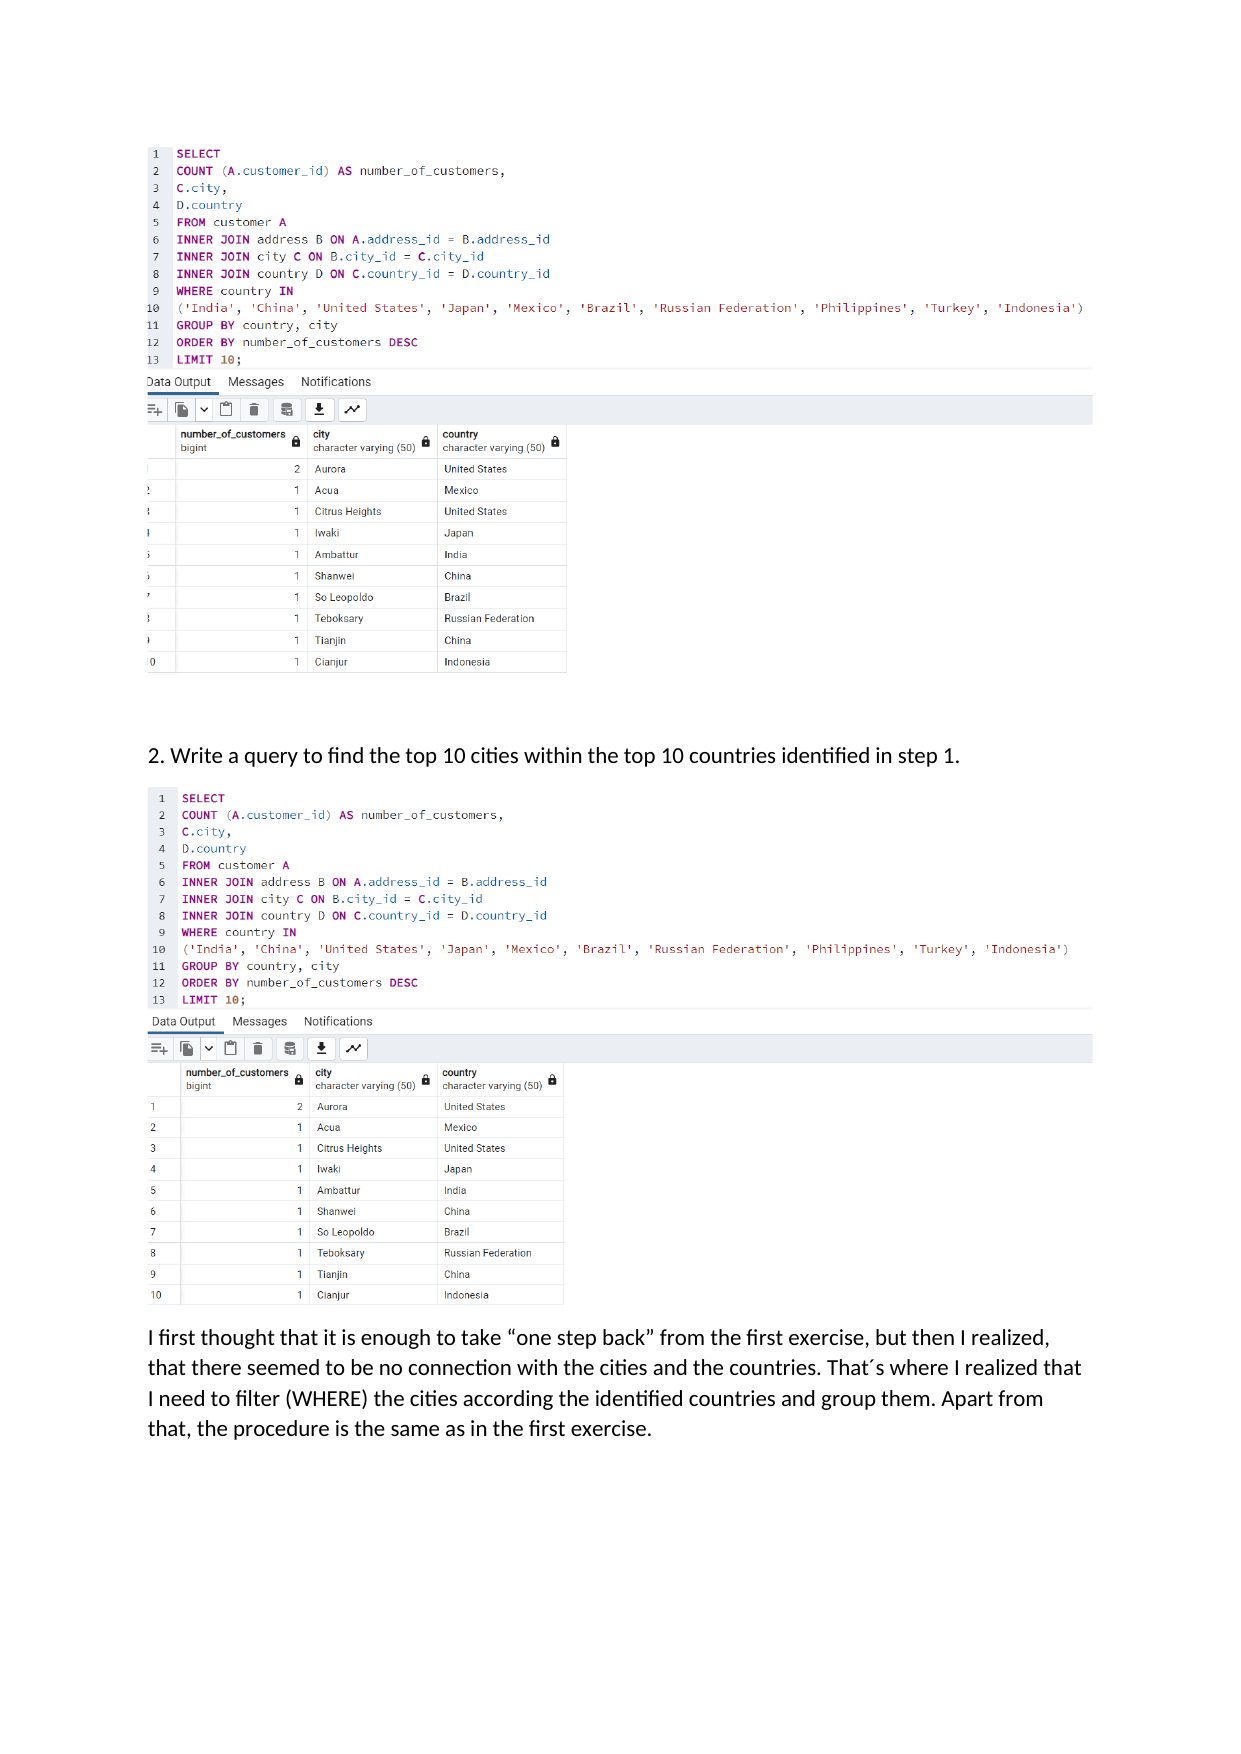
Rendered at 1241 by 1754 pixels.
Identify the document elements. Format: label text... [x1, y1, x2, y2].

picture [147, 787, 1093, 1305]
text I first thought that it is enough to take “one step back” from the first exercise, but then I realized, that there seemed to be no connection with the cities and the countries. That´s where I realized that I need to filter (WHERE) the cities according the identified countries and group them. Apart from that, the procedure is the same as in the first exercise. [148, 1323, 1093, 1442]
text 2. Write a query to find the top 10 cities within the top 10 countries identified in step 1. [148, 741, 1093, 769]
picture [147, 147, 1093, 676]
